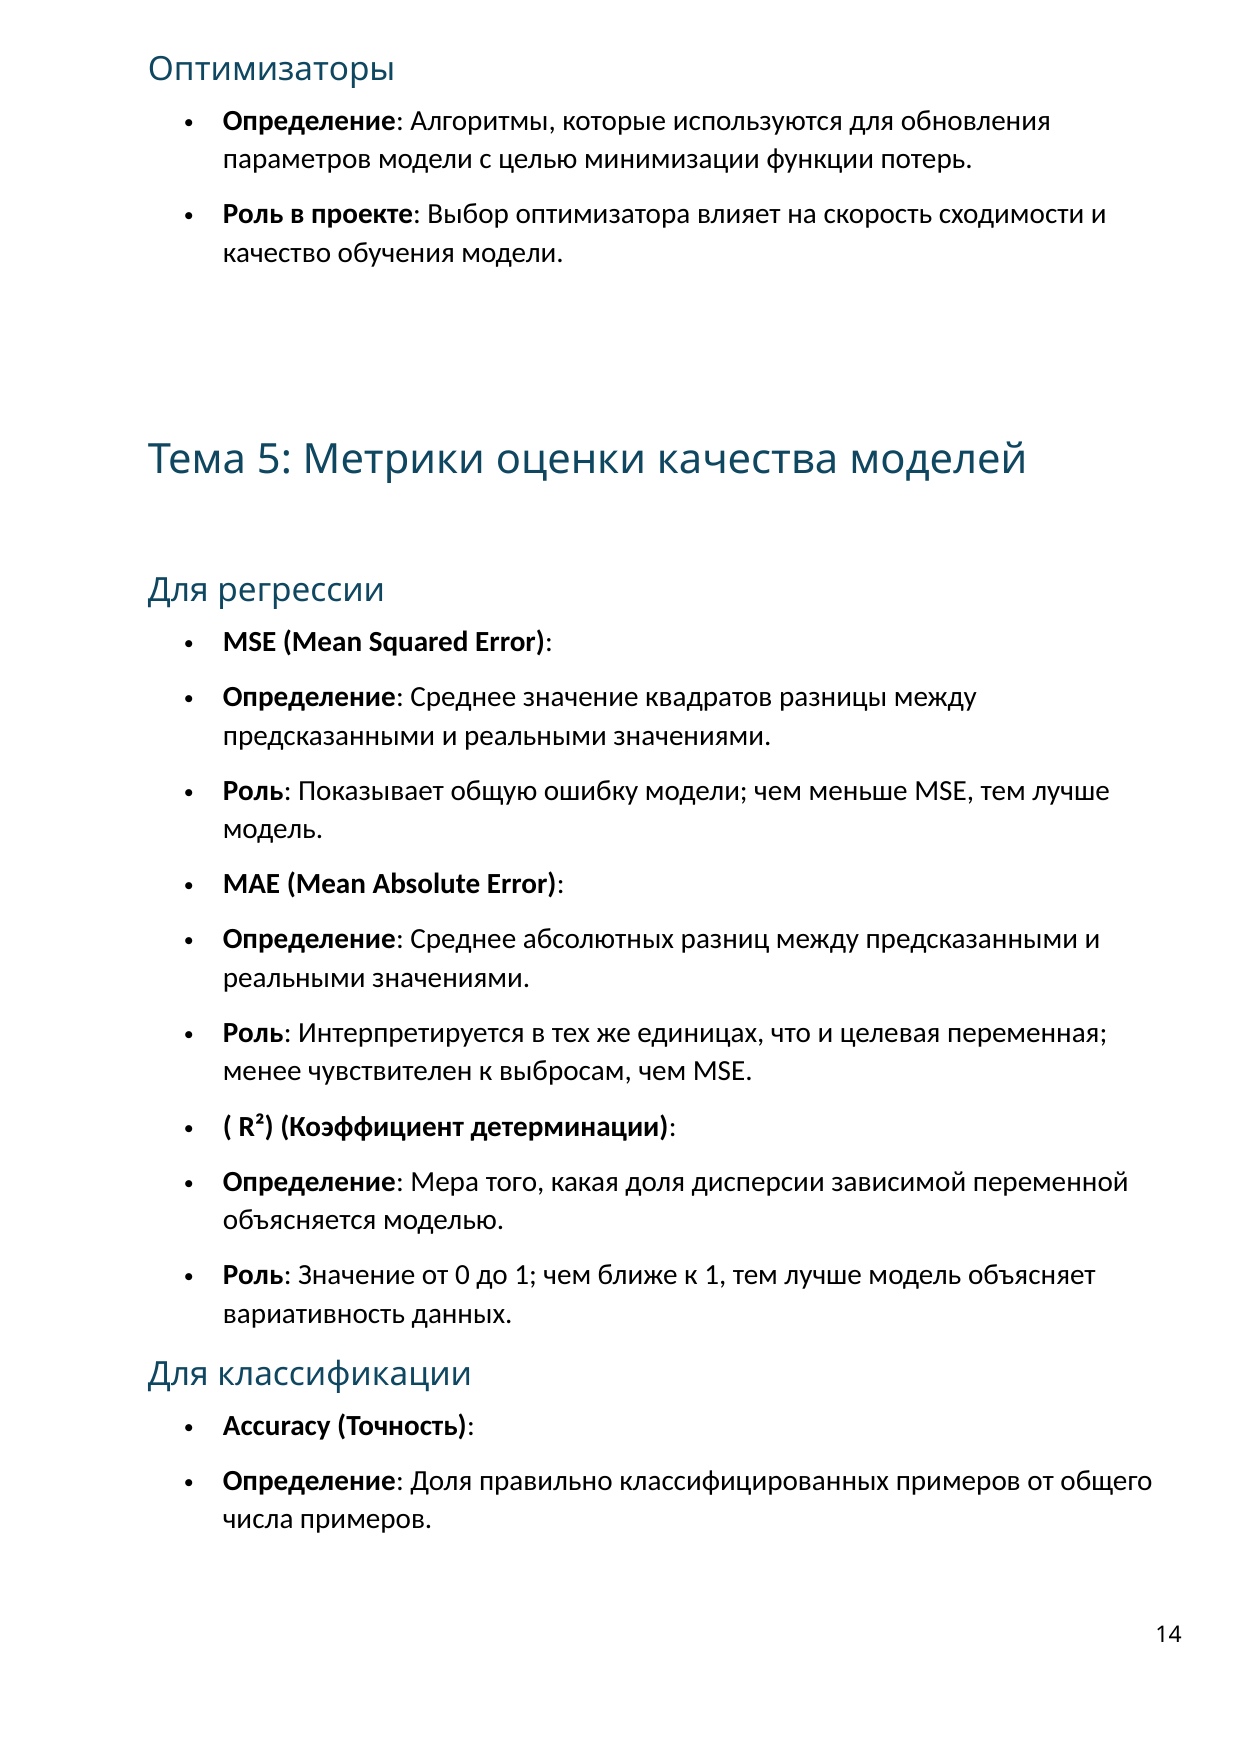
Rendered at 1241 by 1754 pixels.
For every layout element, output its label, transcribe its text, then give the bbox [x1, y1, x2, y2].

subtitle Для регрессии [148, 566, 1181, 611]
list ( R²) (Коэффициент детерминации): [185, 1108, 1181, 1143]
subtitle Тема 5: Метрики оценки качества моделей [148, 428, 1181, 485]
list Роль в проекте: Выбор оптимизатора влияет на скорость сходимости и качество обучения модели. [185, 195, 1181, 269]
subtitle Для классификации [148, 1350, 1181, 1395]
list Роль: Значение от 0 до 1; чем ближе к 1, тем лучше модель объясняет вариативность данных. [185, 1256, 1181, 1330]
list Роль: Интерпретируется в тех же единицах, что и целевая переменная; менее чувствителен к выбросам, чем MSE. [185, 1014, 1181, 1088]
subtitle Оптимизаторы [148, 44, 1181, 90]
list Определение: Алгоритмы, которые используются для обновления параметров модели с целью минимизации функции потерь. [185, 102, 1181, 176]
list Определение: Среднее абсолютных разниц между предсказанными и реальными значениями. [185, 921, 1181, 994]
list Роль: Показывает общую ошибку модели; чем меньше MSE, тем лучше модель. [185, 772, 1181, 846]
list MAE (Mean Absolute Error): [185, 865, 1181, 901]
list Определение: Среднее значение квадратов разницы между предсказанными и реальными значениями. [185, 678, 1181, 752]
list MSE (Mean Squared Error): [185, 623, 1181, 659]
list Определение: Доля правильно классифицированных примеров от общего числа примеров. [185, 1462, 1181, 1536]
list Accuracy (Точность): [185, 1407, 1181, 1443]
list Определение: Мера того, какая доля дисперсии зависимой переменной объясняется моделью. [185, 1163, 1181, 1237]
